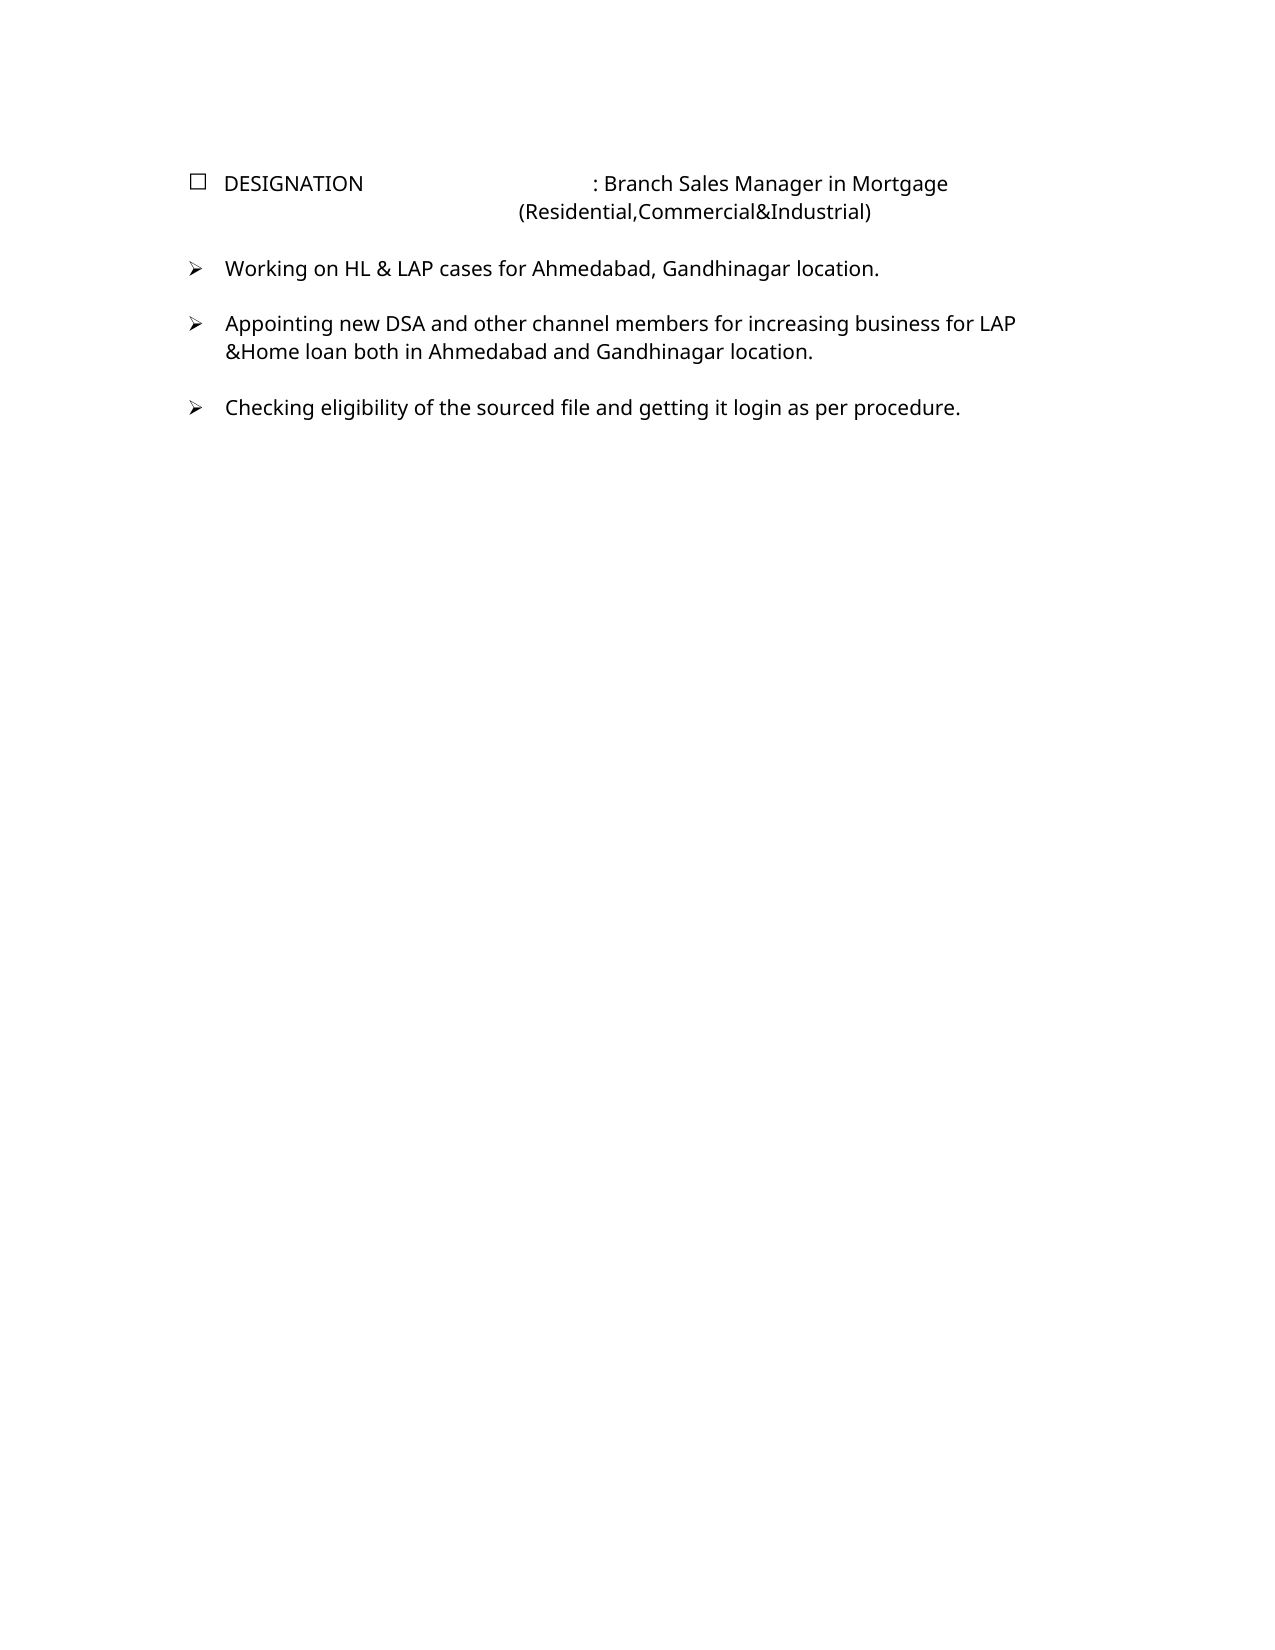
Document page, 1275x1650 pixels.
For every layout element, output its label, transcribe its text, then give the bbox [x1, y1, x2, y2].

text DESIGNATION : Branch Sales Manager in Mortgage (Residential,Commercial&Industrial) [223, 169, 982, 226]
list Appointing new DSA and other channel members for increasing business for LAP &Home loan both in Ahmedabad and Gandhinagar location. [187, 309, 1071, 366]
list Working on HL & LAP cases for Ahmedabad, Gandhinagar location. [187, 254, 1139, 282]
list Checking eligibility of the sourced file and getting it login as per procedure. [187, 393, 1139, 421]
picture [187, 168, 230, 194]
